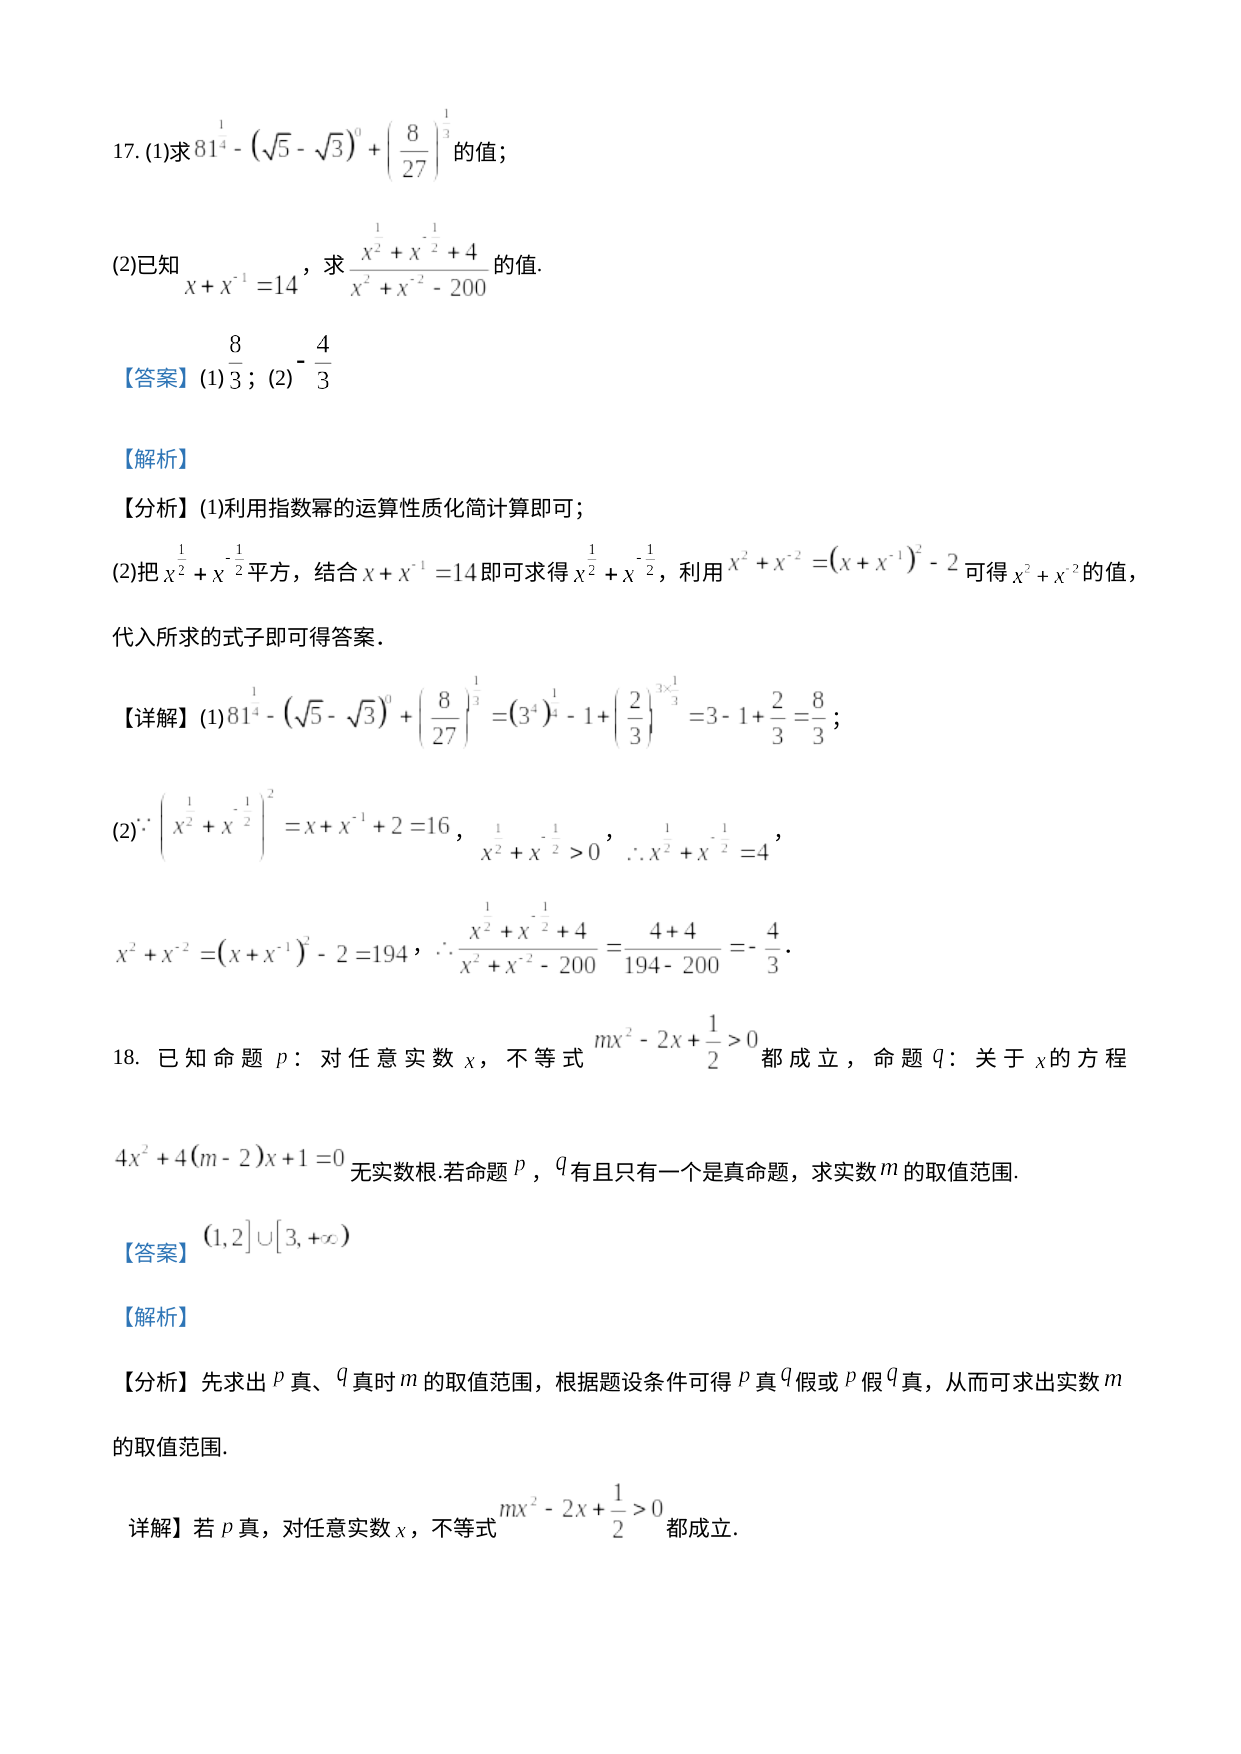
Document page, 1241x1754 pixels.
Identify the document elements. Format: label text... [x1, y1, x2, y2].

text (2)已知，求的值. [112, 215, 1128, 313]
text 【解析】 [112, 1300, 1128, 1332]
text 【答案】 [112, 1219, 1128, 1284]
text 18. 已知命题：对任意实数，不等式都成立，命题：关于的方程无实数根.若命题，有且只有一个是真命题，求实数的取值范围. [112, 1008, 1128, 1203]
text 【分析】(1)利用指数幂的运算性质化简计算即可； [112, 490, 1128, 523]
text 【解析】 [112, 442, 1128, 474]
text 17. (1)求的值； [112, 102, 1128, 199]
text ，． [112, 895, 1128, 992]
text 详解】若真，对任意实数，不等式都成立. [112, 1478, 1128, 1575]
text 【分析】先求出真、真时的取值范围，根据题设条件可得真假或假真，从而可求出实数的取值范围. [112, 1348, 1128, 1462]
text (2)，，， [112, 781, 1128, 879]
text 【答案】(1)；(2) [112, 328, 1128, 426]
text (2)把平方，结合即可求得，利用可得的值，代入所求的式子即可得答案． [112, 538, 1128, 652]
text 【详解】(1)； [112, 668, 1128, 766]
